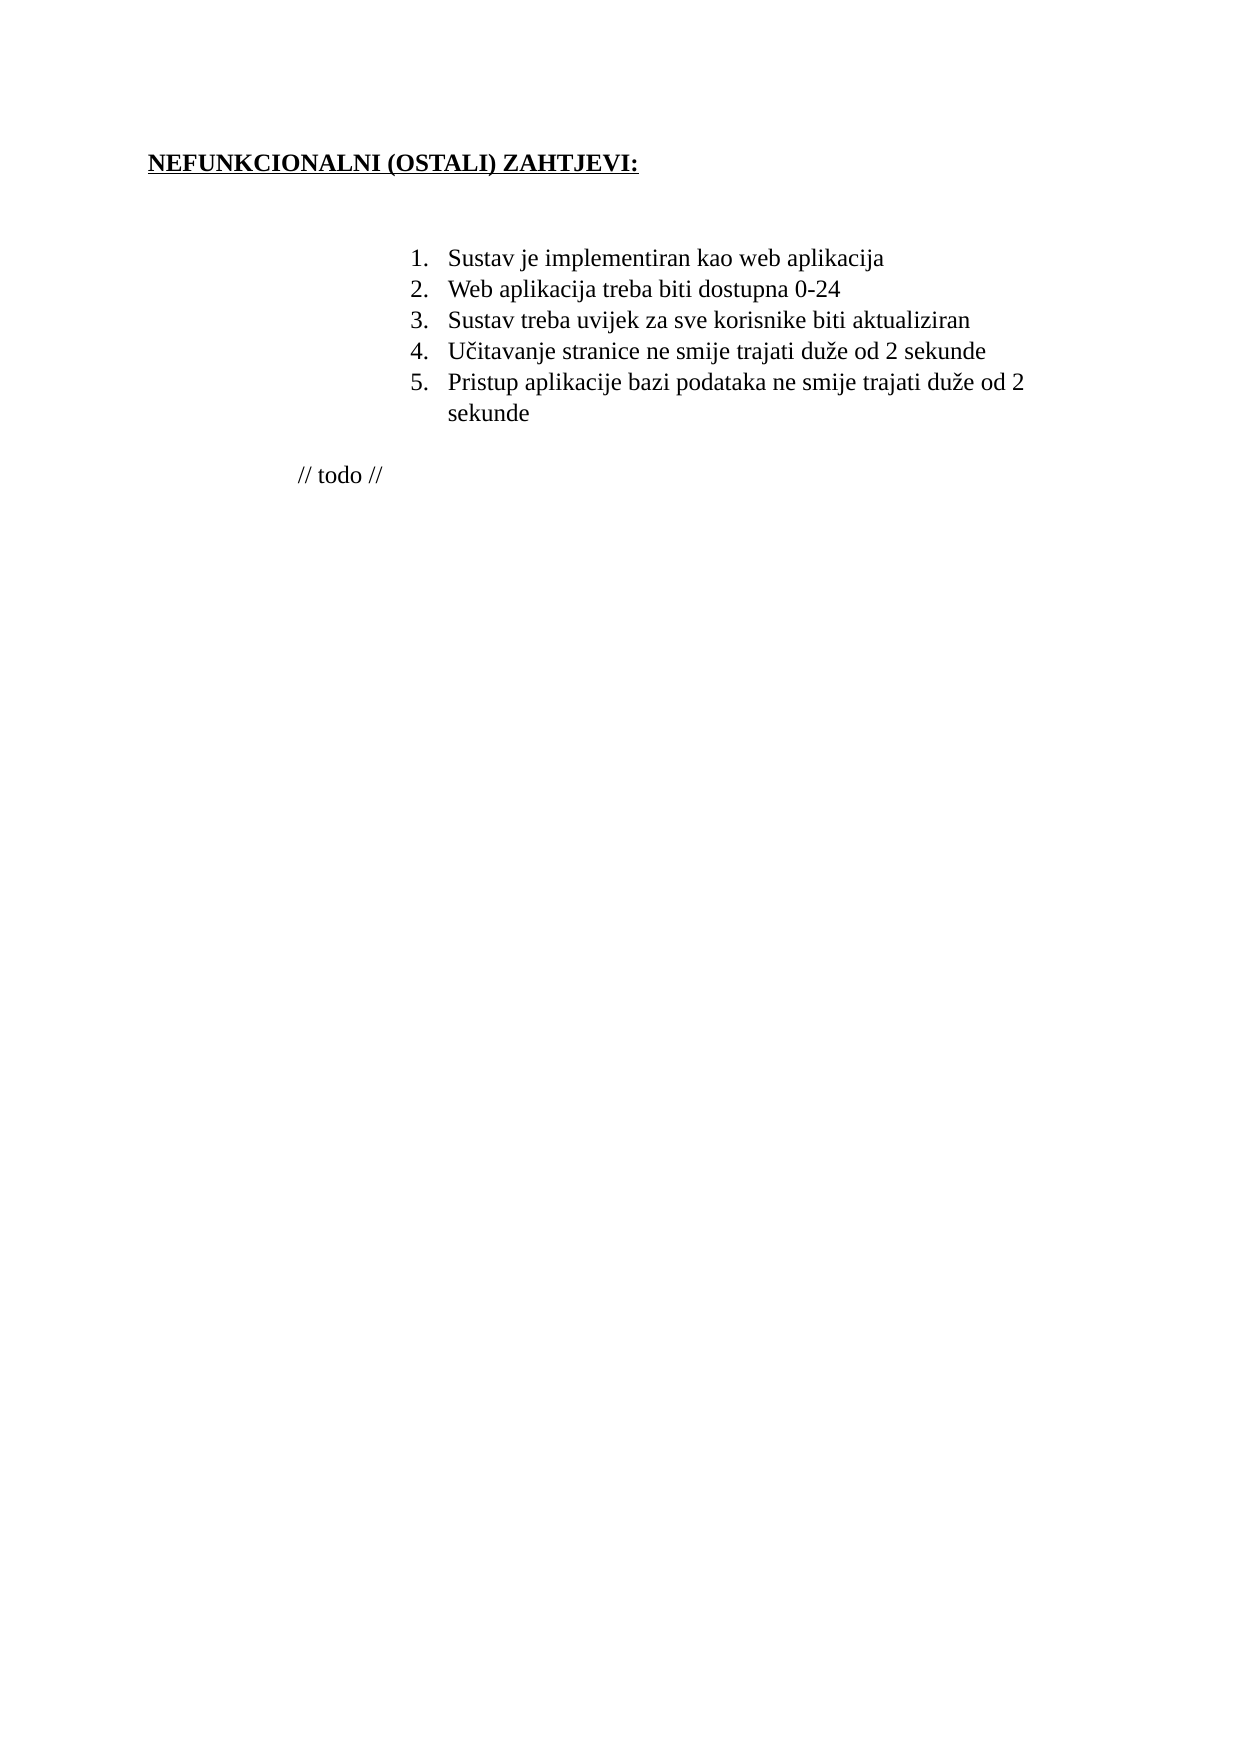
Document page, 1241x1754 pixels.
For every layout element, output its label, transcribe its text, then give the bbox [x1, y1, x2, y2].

list Sustav je implementiran kao web aplikacija [410, 243, 1093, 272]
list Sustav treba uvijek za sve korisnike biti aktualiziran [410, 305, 1093, 334]
list Učitavanje stranice ne smije trajati duže od 2 sekunde [410, 336, 1093, 365]
list Web aplikacija treba biti dostupna 0-24 [410, 274, 1093, 303]
list // todo // [298, 460, 1093, 489]
list Pristup aplikacije bazi podataka ne smije trajati duže od 2 sekunde [410, 367, 1093, 427]
text NEFUNKCIONALNI (OSTALI) ZAHTJEVI: [148, 148, 1093, 176]
